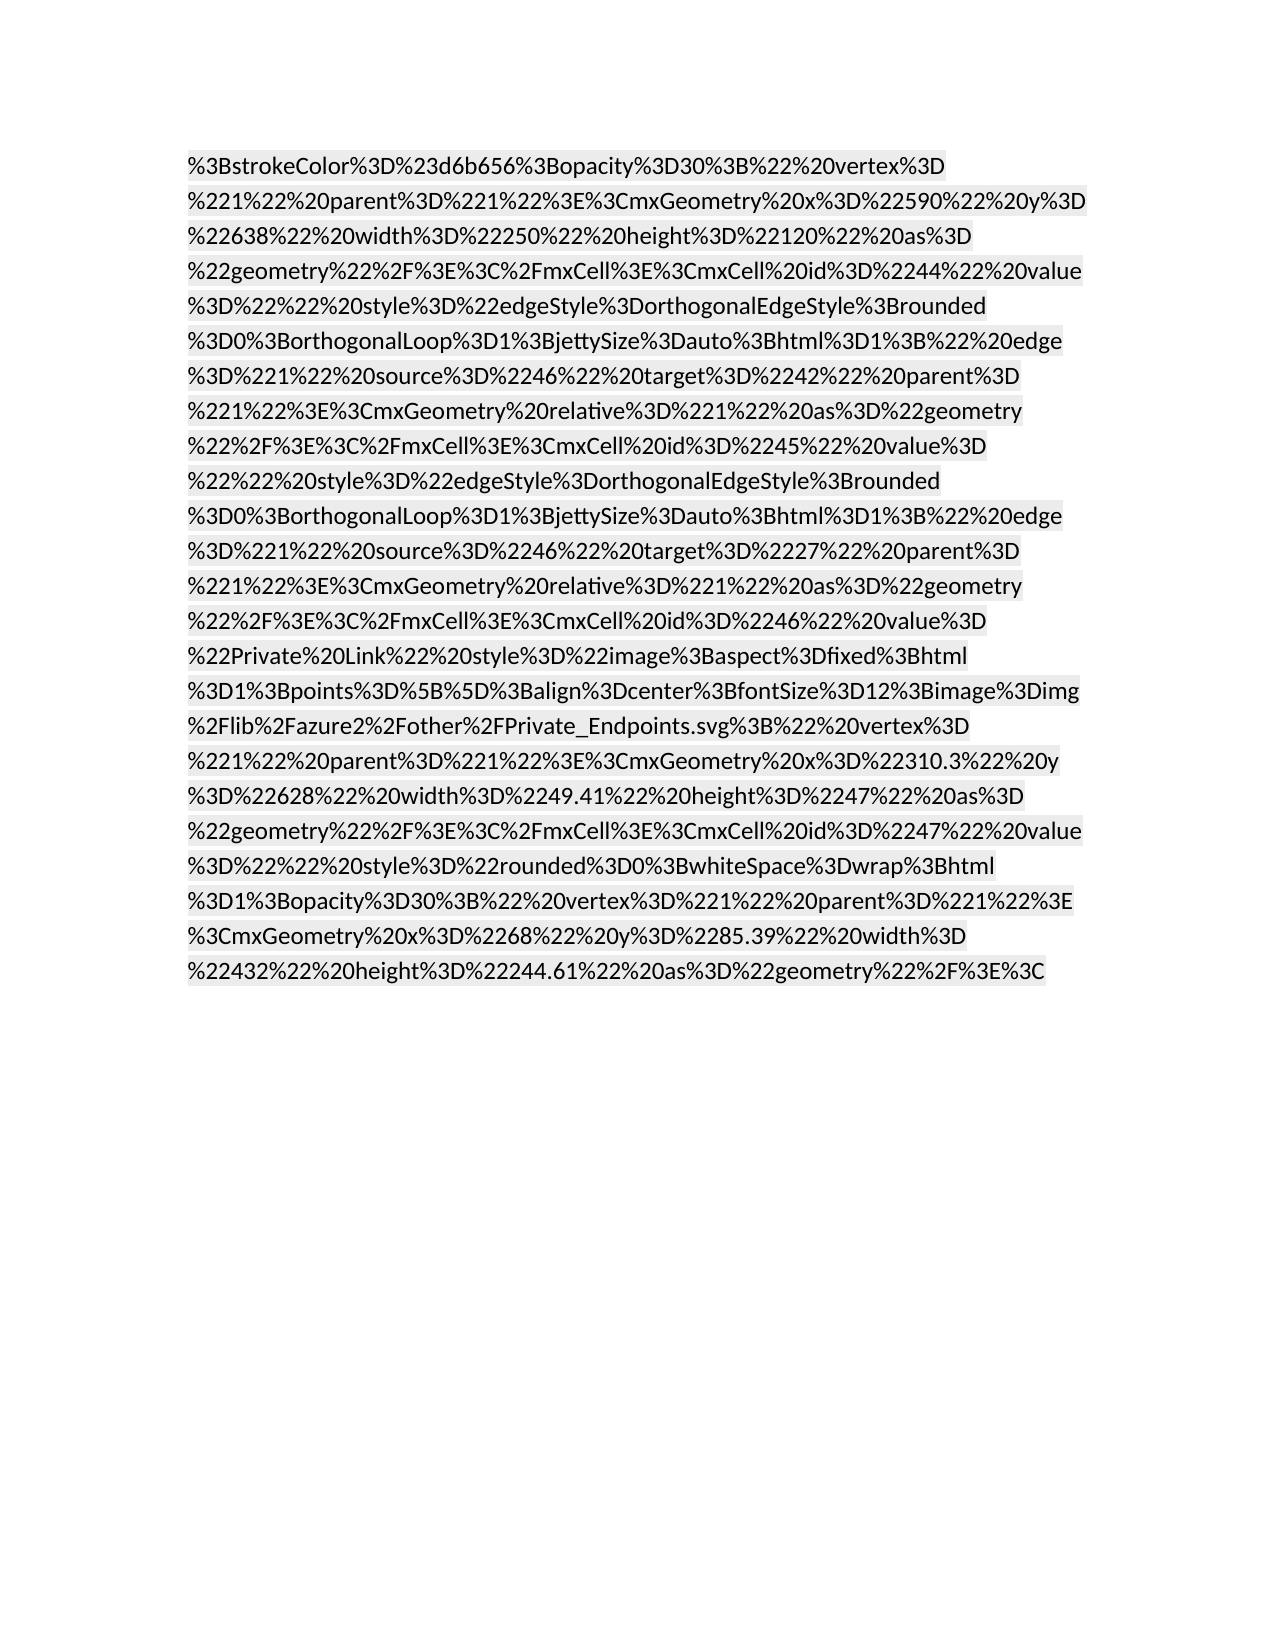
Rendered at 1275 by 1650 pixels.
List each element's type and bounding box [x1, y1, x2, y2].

text [187, 150, 1087, 1021]
